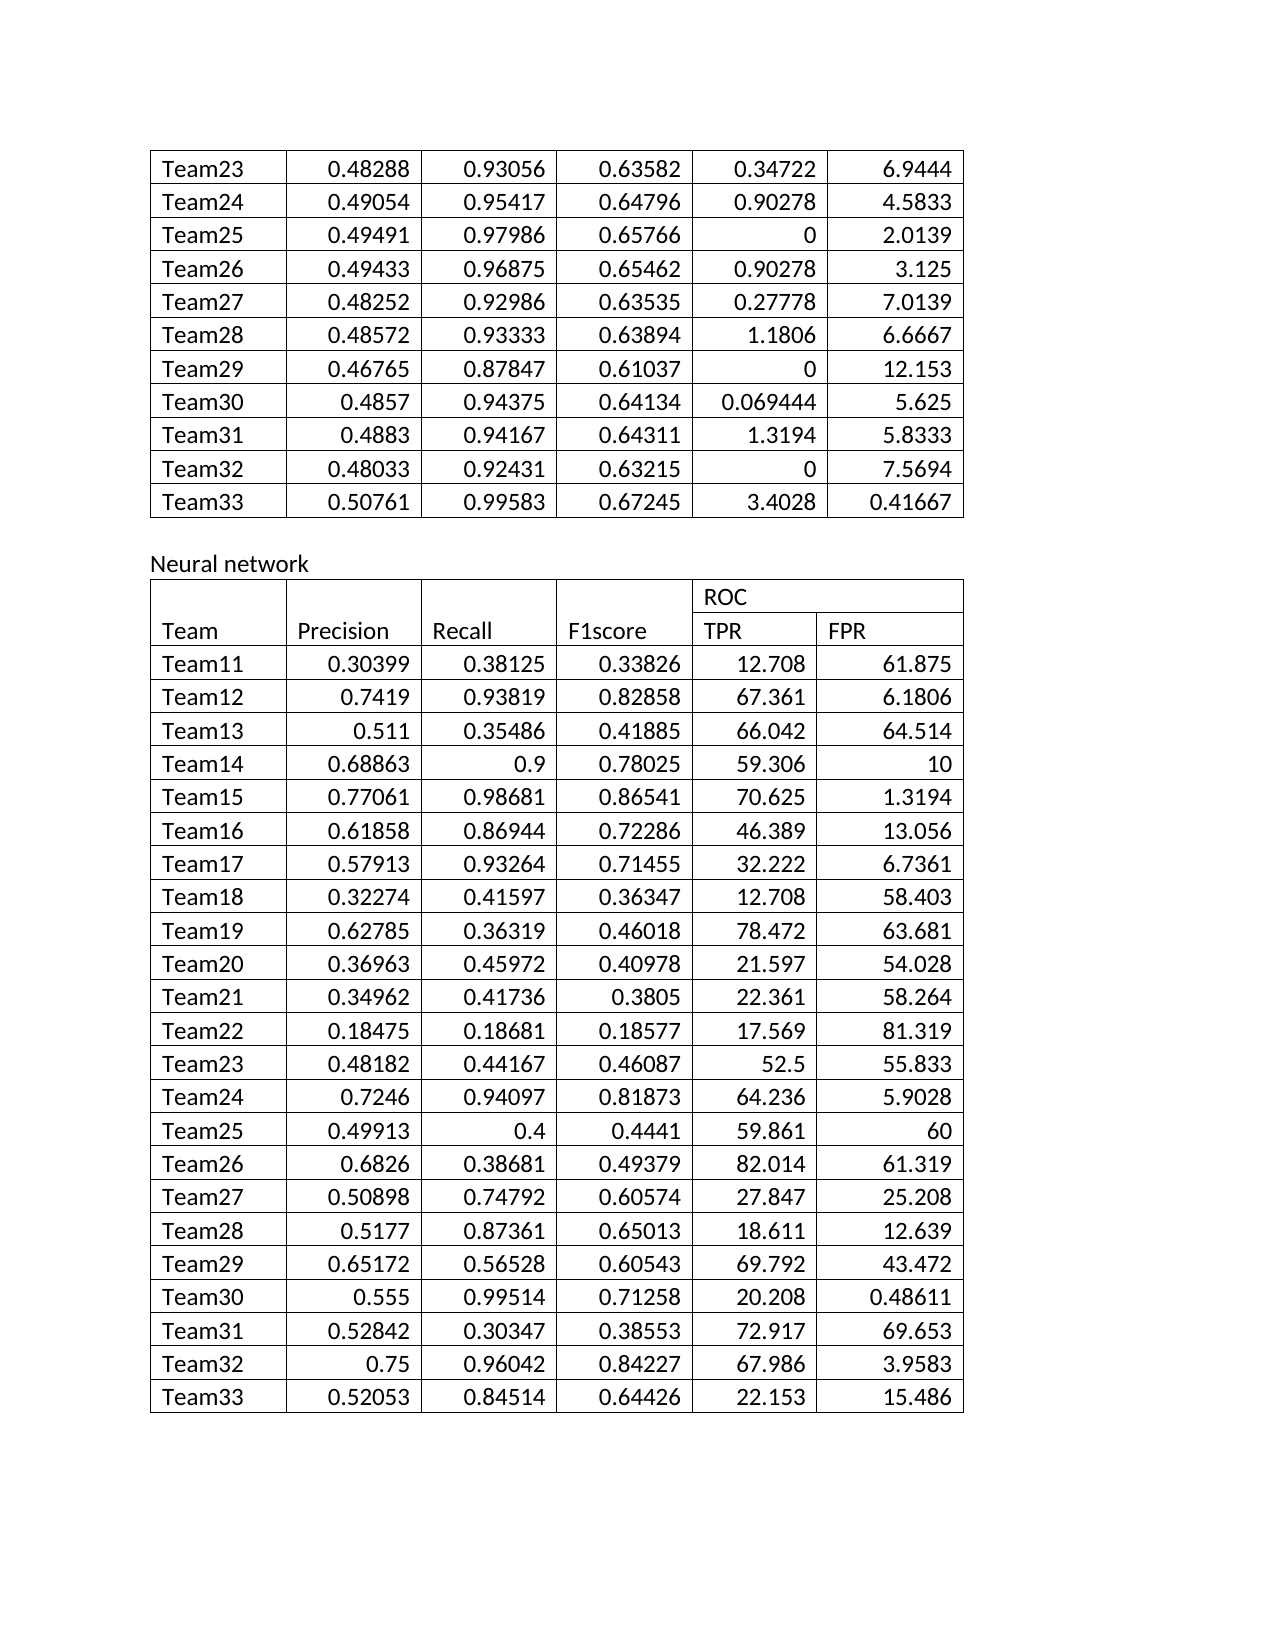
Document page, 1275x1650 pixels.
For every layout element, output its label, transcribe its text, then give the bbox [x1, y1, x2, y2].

table_cell Team25 [151, 218, 286, 250]
table_cell Team23 [151, 1046, 286, 1079]
table_cell 0.46765 [287, 351, 421, 383]
table_cell Team30 [151, 1280, 286, 1312]
table_cell 0.49491 [287, 218, 421, 250]
table_cell 0.94167 [422, 418, 556, 450]
table_cell Team22 [151, 1013, 286, 1045]
text Neural network [150, 548, 1125, 579]
table_cell 0.61037 [557, 351, 692, 383]
table_cell 0.36347 [557, 880, 692, 912]
table_cell 0.60543 [557, 1246, 692, 1279]
table_cell 0.48033 [287, 451, 421, 483]
table_cell 0.93056 [422, 151, 556, 183]
table_cell 12.708 [693, 646, 816, 679]
table_header Team [151, 580, 286, 645]
table_cell 0.65172 [287, 1246, 421, 1279]
table_cell 0.56528 [422, 1246, 556, 1279]
table_cell 0.96042 [422, 1346, 556, 1379]
table_cell 6.9444 [828, 151, 963, 183]
table_cell 0.40978 [557, 946, 692, 979]
table_cell TPR [693, 613, 816, 645]
table_cell 0.82858 [557, 680, 692, 712]
table_cell Team28 [151, 1213, 286, 1245]
table_cell Team27 [151, 1180, 286, 1212]
table_cell Team26 [151, 251, 286, 283]
table_cell 59.306 [693, 746, 816, 779]
table_cell 0.30347 [422, 1313, 556, 1345]
table_cell 70.625 [693, 780, 816, 812]
table_cell 27.847 [693, 1180, 816, 1212]
table_cell 0.49379 [557, 1146, 692, 1179]
table_cell Team30 [151, 384, 286, 417]
table_cell 2.0139 [828, 218, 963, 250]
table_cell 6.6667 [828, 318, 963, 350]
table_cell 0.63215 [557, 451, 692, 483]
table_cell 0.30399 [287, 646, 421, 679]
table_cell 0.50898 [287, 1180, 421, 1212]
table_cell 21.597 [693, 946, 816, 979]
table_cell 0.63582 [557, 151, 692, 183]
table_cell 17.569 [693, 1013, 816, 1045]
table_cell 0.52053 [287, 1380, 421, 1412]
table_cell 0.4883 [287, 418, 421, 450]
table_header Recall [422, 580, 556, 645]
table_cell 5.9028 [817, 1080, 963, 1112]
table_cell Team19 [151, 913, 286, 945]
table_cell 22.153 [693, 1380, 816, 1412]
table_cell 0.71455 [557, 846, 692, 879]
table_cell 63.681 [817, 913, 963, 945]
table_cell 0.65766 [557, 218, 692, 250]
table_cell 0.64796 [557, 184, 692, 217]
table_cell 6.7361 [817, 846, 963, 879]
table_cell Team23 [151, 151, 286, 183]
table_cell 0 [693, 351, 827, 383]
table_cell 0.33826 [557, 646, 692, 679]
table_cell 58.264 [817, 980, 963, 1012]
table_cell 0.71258 [557, 1280, 692, 1312]
table_cell 0.3805 [557, 980, 692, 1012]
table_cell 0.84514 [422, 1380, 556, 1412]
table_cell 0.41885 [557, 713, 692, 745]
table_cell 12.708 [693, 880, 816, 912]
table_cell 0.68863 [287, 746, 421, 779]
table_cell Team24 [151, 1080, 286, 1112]
table_cell 0.99583 [422, 484, 556, 517]
table_cell 0.64311 [557, 418, 692, 450]
table_cell 0.41667 [828, 484, 963, 517]
table_cell 0.41736 [422, 980, 556, 1012]
table_cell 0.75 [287, 1346, 421, 1379]
table_cell 67.361 [693, 680, 816, 712]
table_cell 0.18577 [557, 1013, 692, 1045]
table_cell 0.9 [422, 746, 556, 779]
table_cell 59.861 [693, 1113, 816, 1145]
table_cell 0.90278 [693, 251, 827, 283]
table_cell Team31 [151, 1313, 286, 1345]
table_cell Team26 [151, 1146, 286, 1179]
table_cell 0.96875 [422, 251, 556, 283]
table_cell 69.653 [817, 1313, 963, 1345]
table_cell 61.875 [817, 646, 963, 679]
table_cell 5.8333 [828, 418, 963, 450]
table_cell Team27 [151, 284, 286, 317]
table_cell 0.94375 [422, 384, 556, 417]
table_cell 52.5 [693, 1046, 816, 1079]
table_cell 0.4857 [287, 384, 421, 417]
table_cell 67.986 [693, 1346, 816, 1379]
table_cell 13.056 [817, 813, 963, 845]
table_cell 0.90278 [693, 184, 827, 217]
table_cell 0.49913 [287, 1113, 421, 1145]
table_cell 0.99514 [422, 1280, 556, 1312]
table_cell 0.48288 [287, 151, 421, 183]
table_cell Team17 [151, 846, 286, 879]
table_cell 55.833 [817, 1046, 963, 1079]
table_cell Team33 [151, 1380, 286, 1412]
table_cell 0.63535 [557, 284, 692, 317]
table_cell Team33 [151, 484, 286, 517]
table_cell 0.7246 [287, 1080, 421, 1112]
table_cell Team12 [151, 680, 286, 712]
table_cell 12.639 [817, 1213, 963, 1245]
table_cell 0.5177 [287, 1213, 421, 1245]
table_cell 1.1806 [693, 318, 827, 350]
table_cell 0.65462 [557, 251, 692, 283]
table_cell 1.3194 [693, 418, 827, 450]
table_cell 0.98681 [422, 780, 556, 812]
table_cell 64.514 [817, 713, 963, 745]
table_cell 0.86944 [422, 813, 556, 845]
table_cell 25.208 [817, 1180, 963, 1212]
table_cell 0.511 [287, 713, 421, 745]
table_cell 0.57913 [287, 846, 421, 879]
table_cell 12.153 [828, 351, 963, 383]
table_cell 0.65013 [557, 1213, 692, 1245]
table_cell 0.27778 [693, 284, 827, 317]
table_cell 0.32274 [287, 880, 421, 912]
table_cell 3.9583 [817, 1346, 963, 1379]
table_cell 78.472 [693, 913, 816, 945]
table_cell 10 [817, 746, 963, 779]
table_cell Team29 [151, 1246, 286, 1279]
table_cell 0.6826 [287, 1146, 421, 1179]
table_cell 0.069444 [693, 384, 827, 417]
table_cell Team18 [151, 880, 286, 912]
table_cell 0.87361 [422, 1213, 556, 1245]
table_cell 0.48182 [287, 1046, 421, 1079]
table_cell Team29 [151, 351, 286, 383]
table_header F1score [557, 580, 692, 645]
table_cell 0.63894 [557, 318, 692, 350]
table_cell 69.792 [693, 1246, 816, 1279]
table_cell 0.36963 [287, 946, 421, 979]
table_cell 0.81873 [557, 1080, 692, 1112]
table_cell 0.38553 [557, 1313, 692, 1345]
table_cell Team20 [151, 946, 286, 979]
table_cell 0.93819 [422, 680, 556, 712]
table_header Precision [287, 580, 421, 645]
table_cell 3.125 [828, 251, 963, 283]
table_cell 0.97986 [422, 218, 556, 250]
table_cell 4.5833 [828, 184, 963, 217]
table_cell 0.94097 [422, 1080, 556, 1112]
table_cell 1.3194 [817, 780, 963, 812]
table_cell 0.92431 [422, 451, 556, 483]
table_cell Team15 [151, 780, 286, 812]
table_cell 0 [693, 218, 827, 250]
table_cell 0.45972 [422, 946, 556, 979]
table_cell 0.61858 [287, 813, 421, 845]
table_cell Team14 [151, 746, 286, 779]
table_cell 0.49054 [287, 184, 421, 217]
table_cell 18.611 [693, 1213, 816, 1245]
table_cell 0.4 [422, 1113, 556, 1145]
table_cell Team28 [151, 318, 286, 350]
table_cell Team24 [151, 184, 286, 217]
table_cell 81.319 [817, 1013, 963, 1045]
table_cell 43.472 [817, 1246, 963, 1279]
table_cell 64.236 [693, 1080, 816, 1112]
table_cell 0.93333 [422, 318, 556, 350]
table_cell 0.60574 [557, 1180, 692, 1212]
table_cell 0.18475 [287, 1013, 421, 1045]
table_cell 0.84227 [557, 1346, 692, 1379]
table_cell 0.38125 [422, 646, 556, 679]
table_cell 3.4028 [693, 484, 827, 517]
table_cell 0.49433 [287, 251, 421, 283]
table_cell 82.014 [693, 1146, 816, 1179]
table_cell 0.62785 [287, 913, 421, 945]
table_cell 5.625 [828, 384, 963, 417]
table_cell 32.222 [693, 846, 816, 879]
table_cell Team11 [151, 646, 286, 679]
table_cell 6.1806 [817, 680, 963, 712]
table_cell 0.72286 [557, 813, 692, 845]
table_cell Team31 [151, 418, 286, 450]
table_cell 0.77061 [287, 780, 421, 812]
table_cell 0.36319 [422, 913, 556, 945]
table_cell 0.38681 [422, 1146, 556, 1179]
table_cell 0.95417 [422, 184, 556, 217]
table_cell 61.319 [817, 1146, 963, 1179]
table_cell Team21 [151, 980, 286, 1012]
table_cell 7.5694 [828, 451, 963, 483]
table_cell 0.52842 [287, 1313, 421, 1345]
table_cell 7.0139 [828, 284, 963, 317]
table_cell 0.64426 [557, 1380, 692, 1412]
table_cell 0.35486 [422, 713, 556, 745]
table_cell 0.86541 [557, 780, 692, 812]
table_cell 20.208 [693, 1280, 816, 1312]
table_cell 15.486 [817, 1380, 963, 1412]
table_cell 0.44167 [422, 1046, 556, 1079]
table_cell Team25 [151, 1113, 286, 1145]
table_cell 0.74792 [422, 1180, 556, 1212]
table_cell 0.34722 [693, 151, 827, 183]
table_cell 72.917 [693, 1313, 816, 1345]
table_cell 0.92986 [422, 284, 556, 317]
table_cell Team32 [151, 451, 286, 483]
table_cell Team16 [151, 813, 286, 845]
table_cell 0.4441 [557, 1113, 692, 1145]
table_cell 0 [693, 451, 827, 483]
table_cell 22.361 [693, 980, 816, 1012]
table_cell 0.46018 [557, 913, 692, 945]
table_cell 0.41597 [422, 880, 556, 912]
table_cell 60 [817, 1113, 963, 1145]
table_cell 0.64134 [557, 384, 692, 417]
table_header ROC [693, 580, 963, 612]
table_cell 0.46087 [557, 1046, 692, 1079]
table_cell 0.48611 [817, 1280, 963, 1312]
table_cell 0.67245 [557, 484, 692, 517]
table_cell 0.34962 [287, 980, 421, 1012]
table_cell 0.48572 [287, 318, 421, 350]
table_cell 46.389 [693, 813, 816, 845]
table_cell 54.028 [817, 946, 963, 979]
table_cell 0.7419 [287, 680, 421, 712]
table_cell 58.403 [817, 880, 963, 912]
table_cell 0.48252 [287, 284, 421, 317]
table_cell 0.18681 [422, 1013, 556, 1045]
table_cell 0.93264 [422, 846, 556, 879]
table_cell 0.87847 [422, 351, 556, 383]
table_cell Team13 [151, 713, 286, 745]
table_cell 0.555 [287, 1280, 421, 1312]
table_cell 0.50761 [287, 484, 421, 517]
table_cell 66.042 [693, 713, 816, 745]
table_cell Team32 [151, 1346, 286, 1379]
table_cell FPR [817, 613, 963, 645]
table_cell 0.78025 [557, 746, 692, 779]
